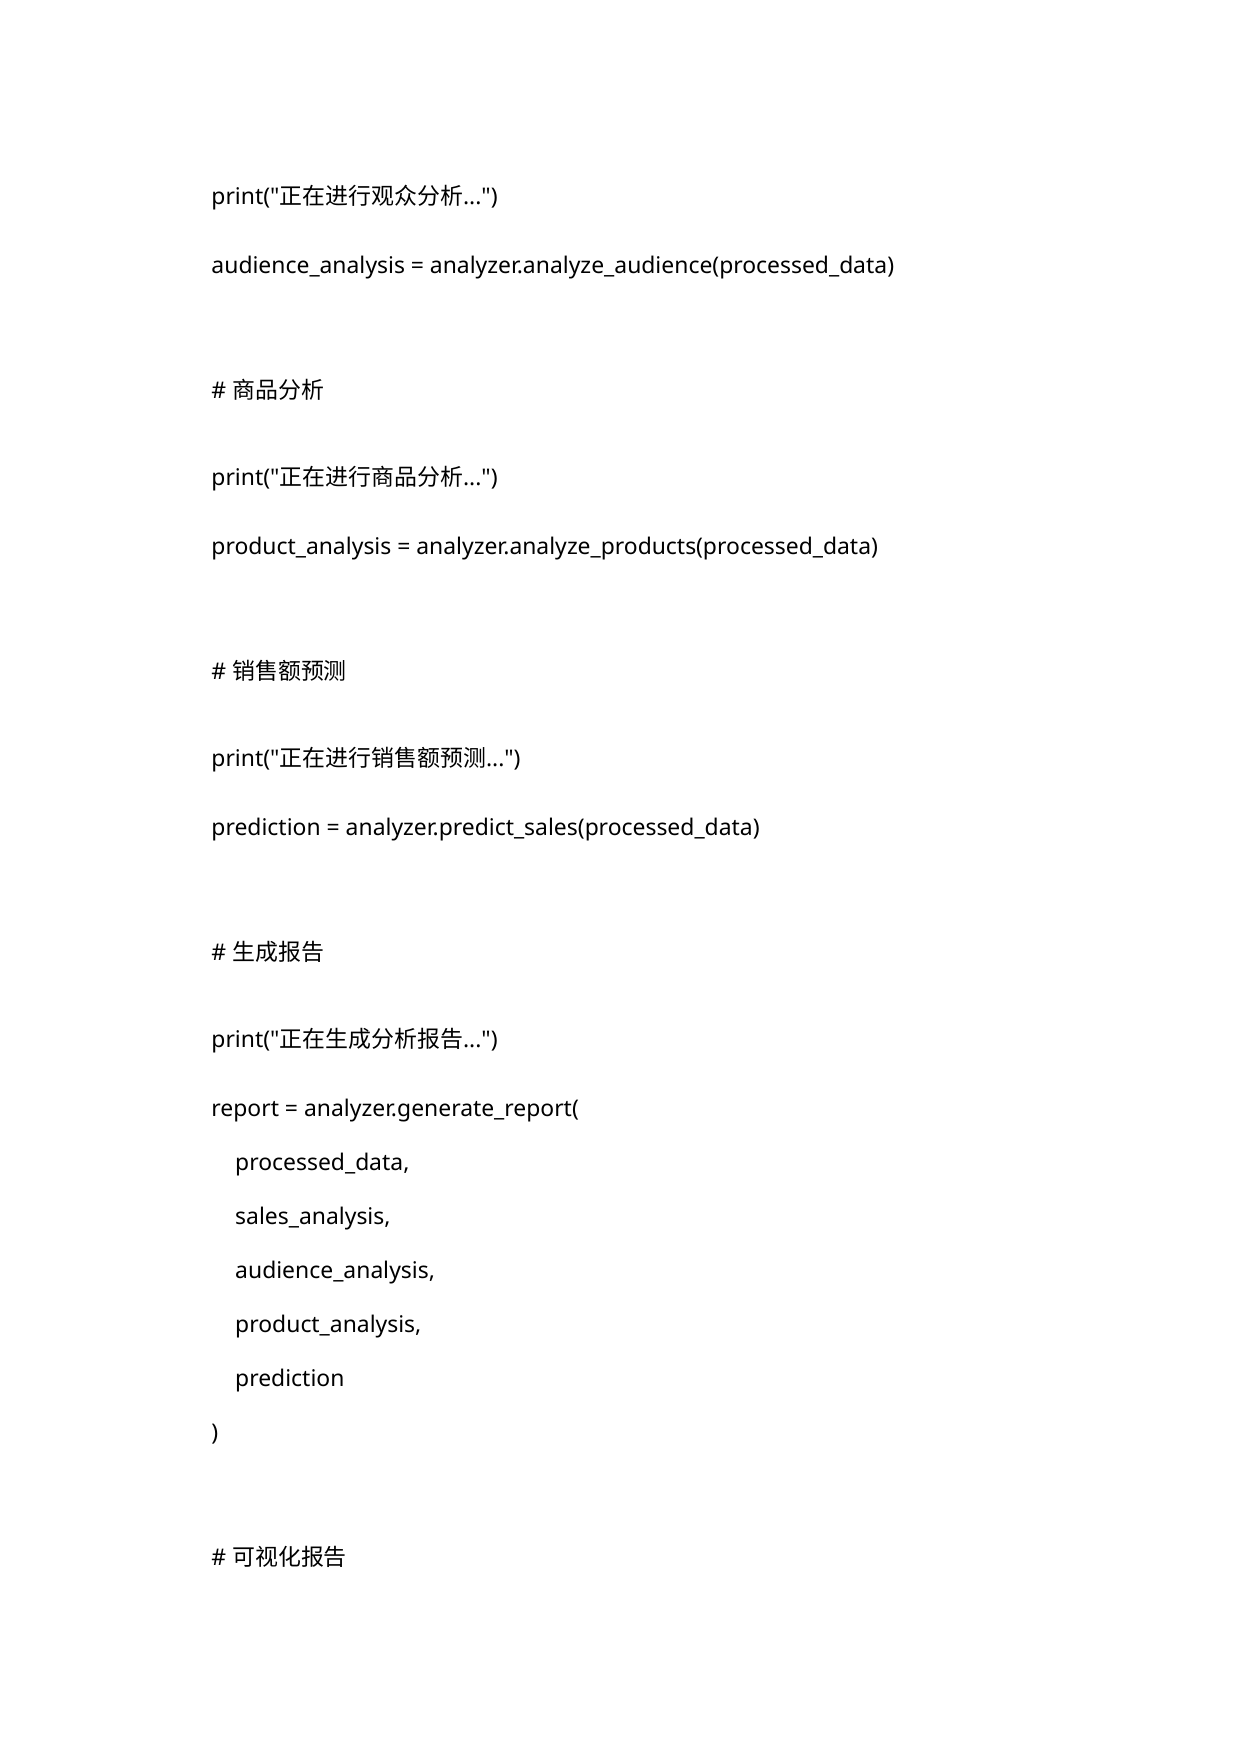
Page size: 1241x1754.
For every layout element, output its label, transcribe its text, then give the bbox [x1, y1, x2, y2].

text # 商品分析 [187, 356, 1053, 421]
text report = analyzer.generate_report( [187, 1092, 1053, 1124]
text # 生成报告 [187, 918, 1053, 983]
text product_analysis = analyzer.analyze_products(processed_data) [187, 530, 1053, 562]
text audience_analysis = analyzer.analyze_audience(processed_data) [187, 249, 1053, 281]
text # 可视化报告 [187, 1523, 1053, 1588]
text prediction [187, 1361, 1053, 1393]
text print("正在进行商品分析...") [187, 443, 1053, 508]
text # 销售额预测 [187, 637, 1053, 702]
text sales_analysis, [187, 1199, 1053, 1232]
text processed_data, [187, 1146, 1053, 1178]
text ) [187, 1415, 1053, 1447]
text print("正在进行观众分析...") [187, 162, 1053, 227]
text prediction = analyzer.predict_sales(processed_data) [187, 811, 1053, 843]
text print("正在进行销售额预测...") [187, 724, 1053, 789]
text audience_analysis, [187, 1253, 1053, 1286]
text product_analysis, [187, 1307, 1053, 1340]
text print("正在生成分析报告...") [187, 1005, 1053, 1070]
